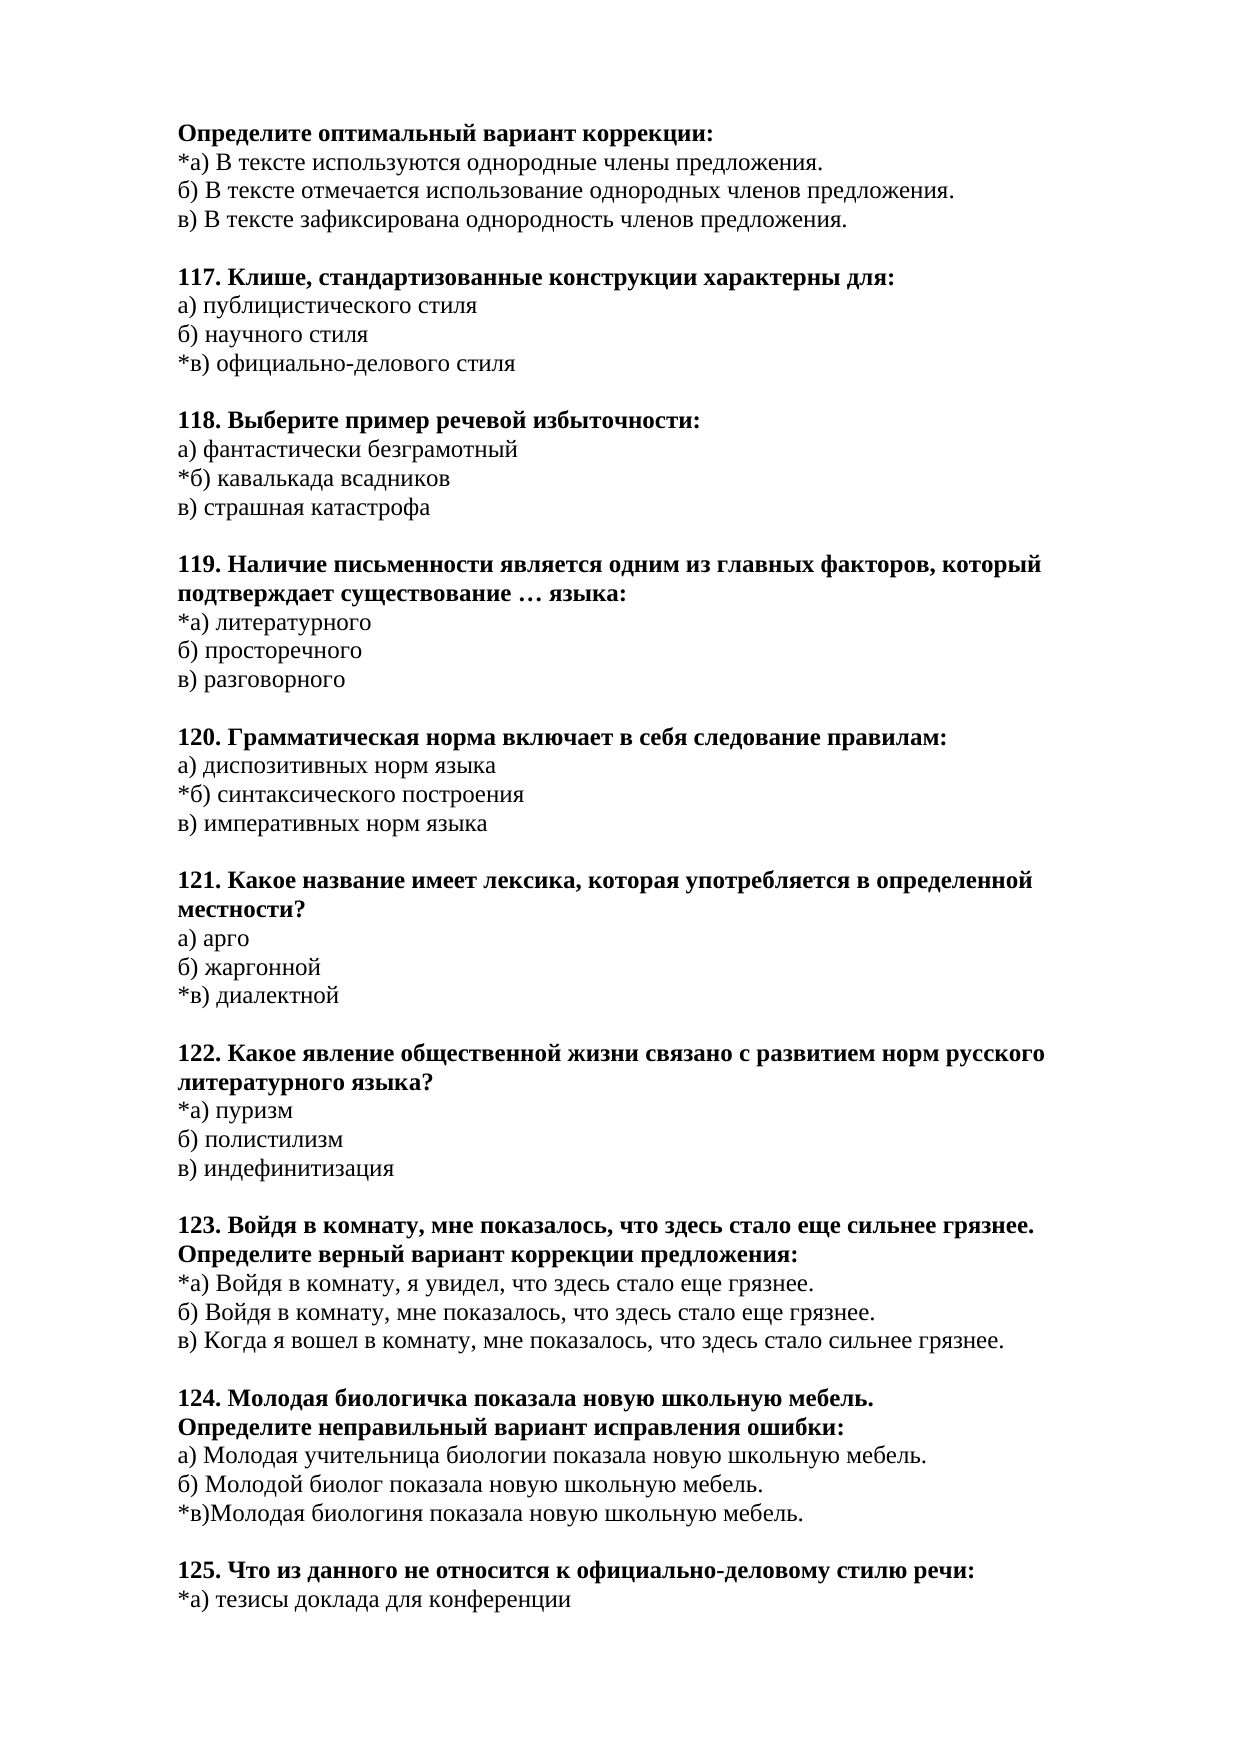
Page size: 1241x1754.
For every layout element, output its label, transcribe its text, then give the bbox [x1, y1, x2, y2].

text в) Когда я вошел в комнату, мне показалось, что здесь стало сильнее грязнее. [177, 1326, 1152, 1354]
text 120. Грамматическая норма включает в себя следование правилам: [177, 722, 1152, 751]
text а) арго [177, 923, 1152, 952]
text 124. Молодая биологичка показала новую школьную мебель. [177, 1383, 1152, 1412]
text 122. Какое явление общественной жизни связано с развитием норм русского литературного языка? [177, 1038, 1152, 1096]
text Определите оптимальный вариант коррекции: [177, 118, 1152, 147]
text 118. Выберите пример речевой избыточности: [177, 406, 1152, 434]
text в) императивных норм языка [177, 808, 1152, 837]
text в) В тексте зафиксирована однородность членов предложения. [177, 204, 1152, 233]
text *в) официально-делового стиля [177, 348, 1152, 377]
text Определите неправильный вариант исправления ошибки: [177, 1412, 1152, 1441]
text *б) синтаксического построения [177, 779, 1152, 808]
text в) страшная катастрофа [177, 492, 1152, 521]
text б) В тексте отмечается использование однородных членов предложения. [177, 176, 1152, 204]
text в) индефинитизация [177, 1153, 1152, 1182]
text б) Молодой биолог показала новую школьную мебель. [177, 1469, 1152, 1498]
text *а) литературного [177, 607, 1152, 636]
text б) научного стиля [177, 319, 1152, 348]
text б) жаргонной [177, 952, 1152, 981]
text *а) пуризм [177, 1096, 1152, 1124]
text а) Молодая учительница биологии показала новую школьную мебель. [177, 1441, 1152, 1469]
text 117. Клише, стандартизованные конструкции характерны для: [177, 262, 1152, 291]
text 123. Войдя в комнату, мне показалось, что здесь стало еще сильнее грязнее. [177, 1211, 1152, 1239]
text 121. Какое название имеет лексика, которая употребляется в определенной местности? [177, 866, 1152, 923]
text *а) В тексте используются однородные члены предложения. [177, 147, 1152, 176]
text *б) кавалькада всадников [177, 463, 1152, 492]
text *а) тезисы доклада для конференции [177, 1584, 1152, 1613]
text а) фантастически безграмотный [177, 434, 1152, 463]
text а) публицистического стиля [177, 291, 1152, 319]
text 119. Наличие письменности является одним из главных факторов, который подтверждает существование … языка: [177, 549, 1152, 607]
text б) просторечного [177, 636, 1152, 664]
text в) разговорного [177, 664, 1152, 693]
text б) полистилизм [177, 1124, 1152, 1153]
text 125. Что из данного не относится к официально-деловому стилю речи: [177, 1556, 1152, 1584]
text б) Войдя в комнату, мне показалось, что здесь стало еще грязнее. [177, 1297, 1152, 1326]
text Определите верный вариант коррекции предложения: [177, 1239, 1152, 1268]
text а) диспозитивных норм языка [177, 751, 1152, 779]
text *в)Молодая биологиня показала новую школьную мебель. [177, 1498, 1152, 1527]
text *а) Войдя в комнату, я увидел, что здесь стало еще грязнее. [177, 1268, 1152, 1297]
text *в) диалектной [177, 981, 1152, 1009]
